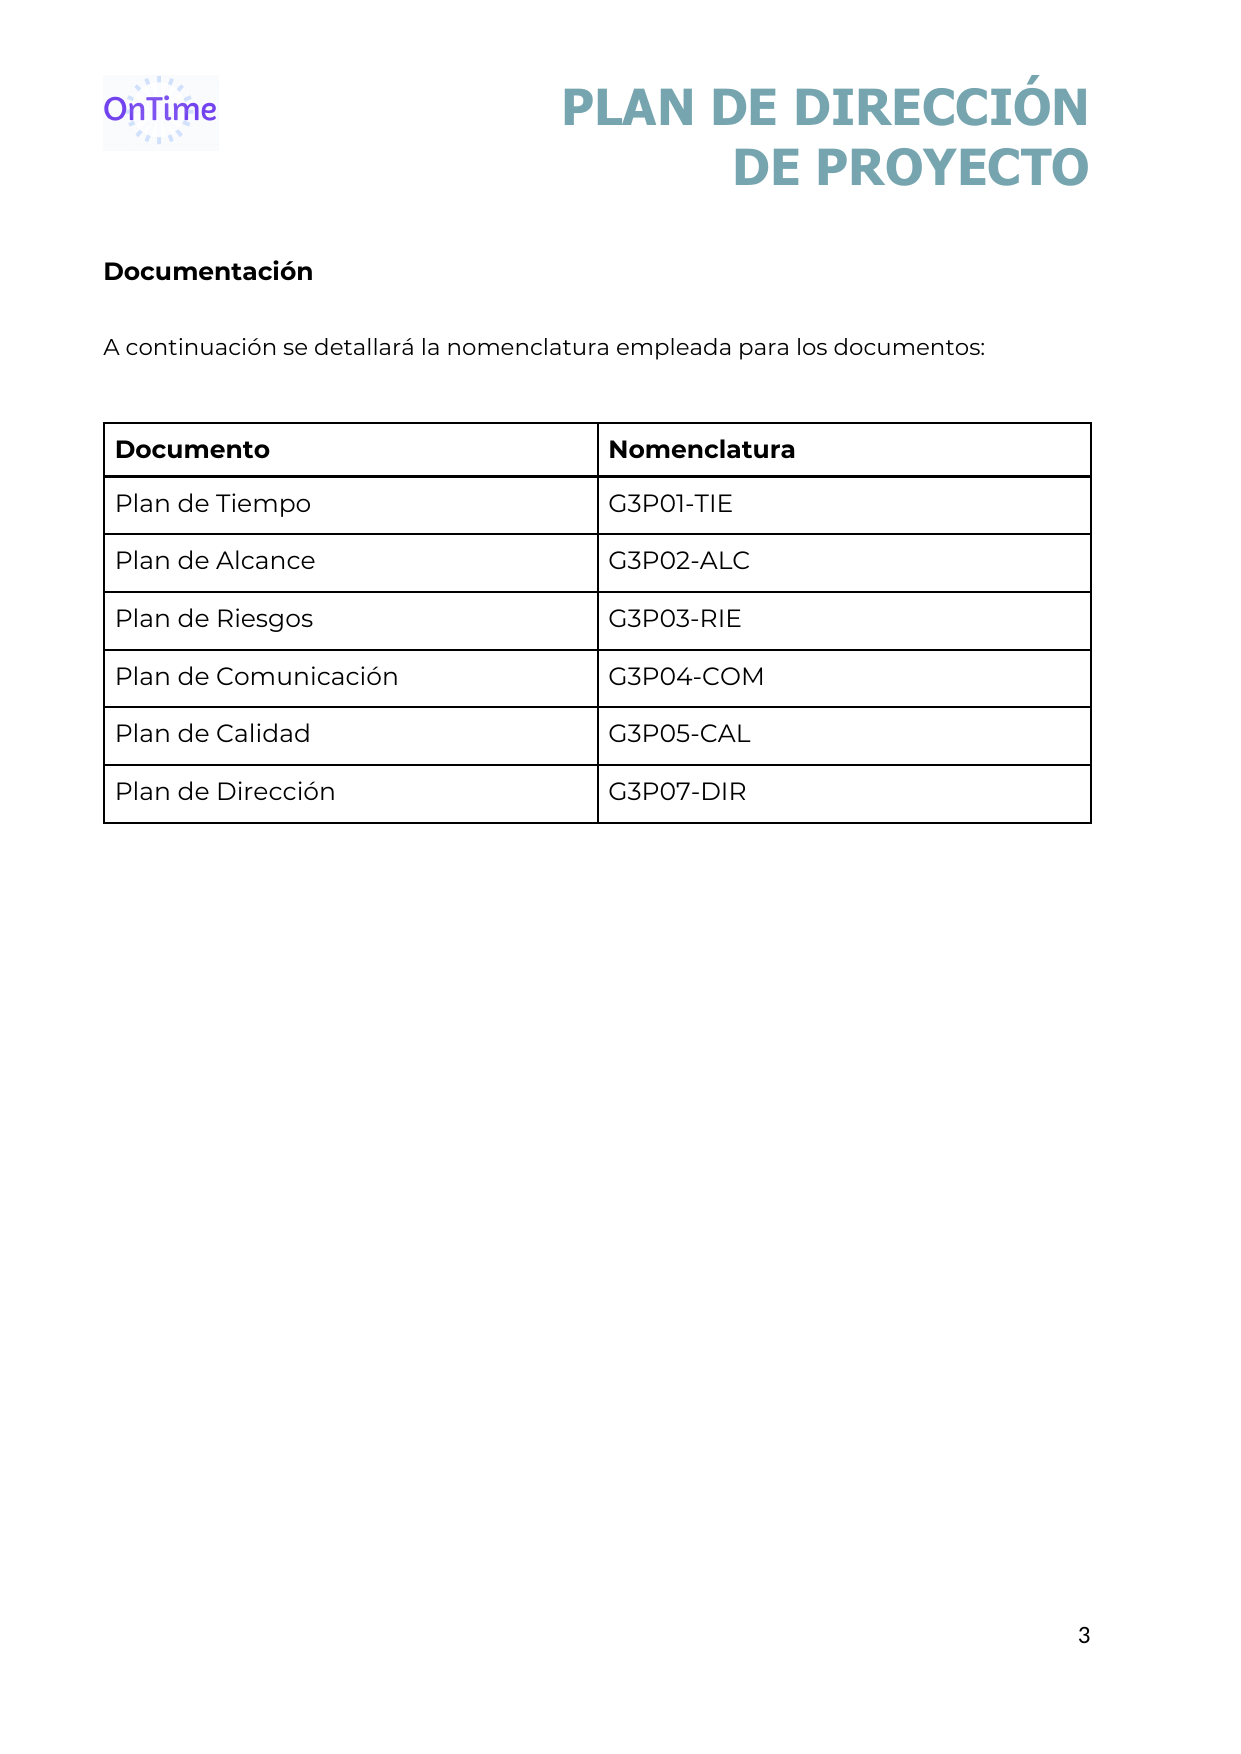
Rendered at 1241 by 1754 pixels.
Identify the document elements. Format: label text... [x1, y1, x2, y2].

picture [103, 75, 219, 151]
text A continuación se detallará la nomenclatura empleada para los documentos: [103, 333, 1090, 361]
table_cell Plan de Dirección [105, 766, 597, 822]
table_cell G3P07-DIR [599, 766, 1090, 822]
table_cell Plan de Riesgos [105, 593, 597, 648]
table_cell G3P01-TIE [599, 478, 1090, 533]
table_header Documento [105, 424, 597, 475]
subtitle Documentación [103, 257, 1090, 287]
table_cell G3P05-CAL [599, 708, 1090, 764]
table_cell G3P02-ALC [599, 535, 1090, 591]
table_cell Plan de Comunicación [105, 651, 597, 706]
table_header Nomenclatura [599, 424, 1090, 475]
table_cell Plan de Tiempo [105, 478, 597, 533]
table_cell G3P04-COM [599, 651, 1090, 706]
table_cell G3P03-RIE [599, 593, 1090, 648]
table_cell Plan de Calidad [105, 708, 597, 764]
table_cell Plan de Alcance [105, 535, 597, 591]
